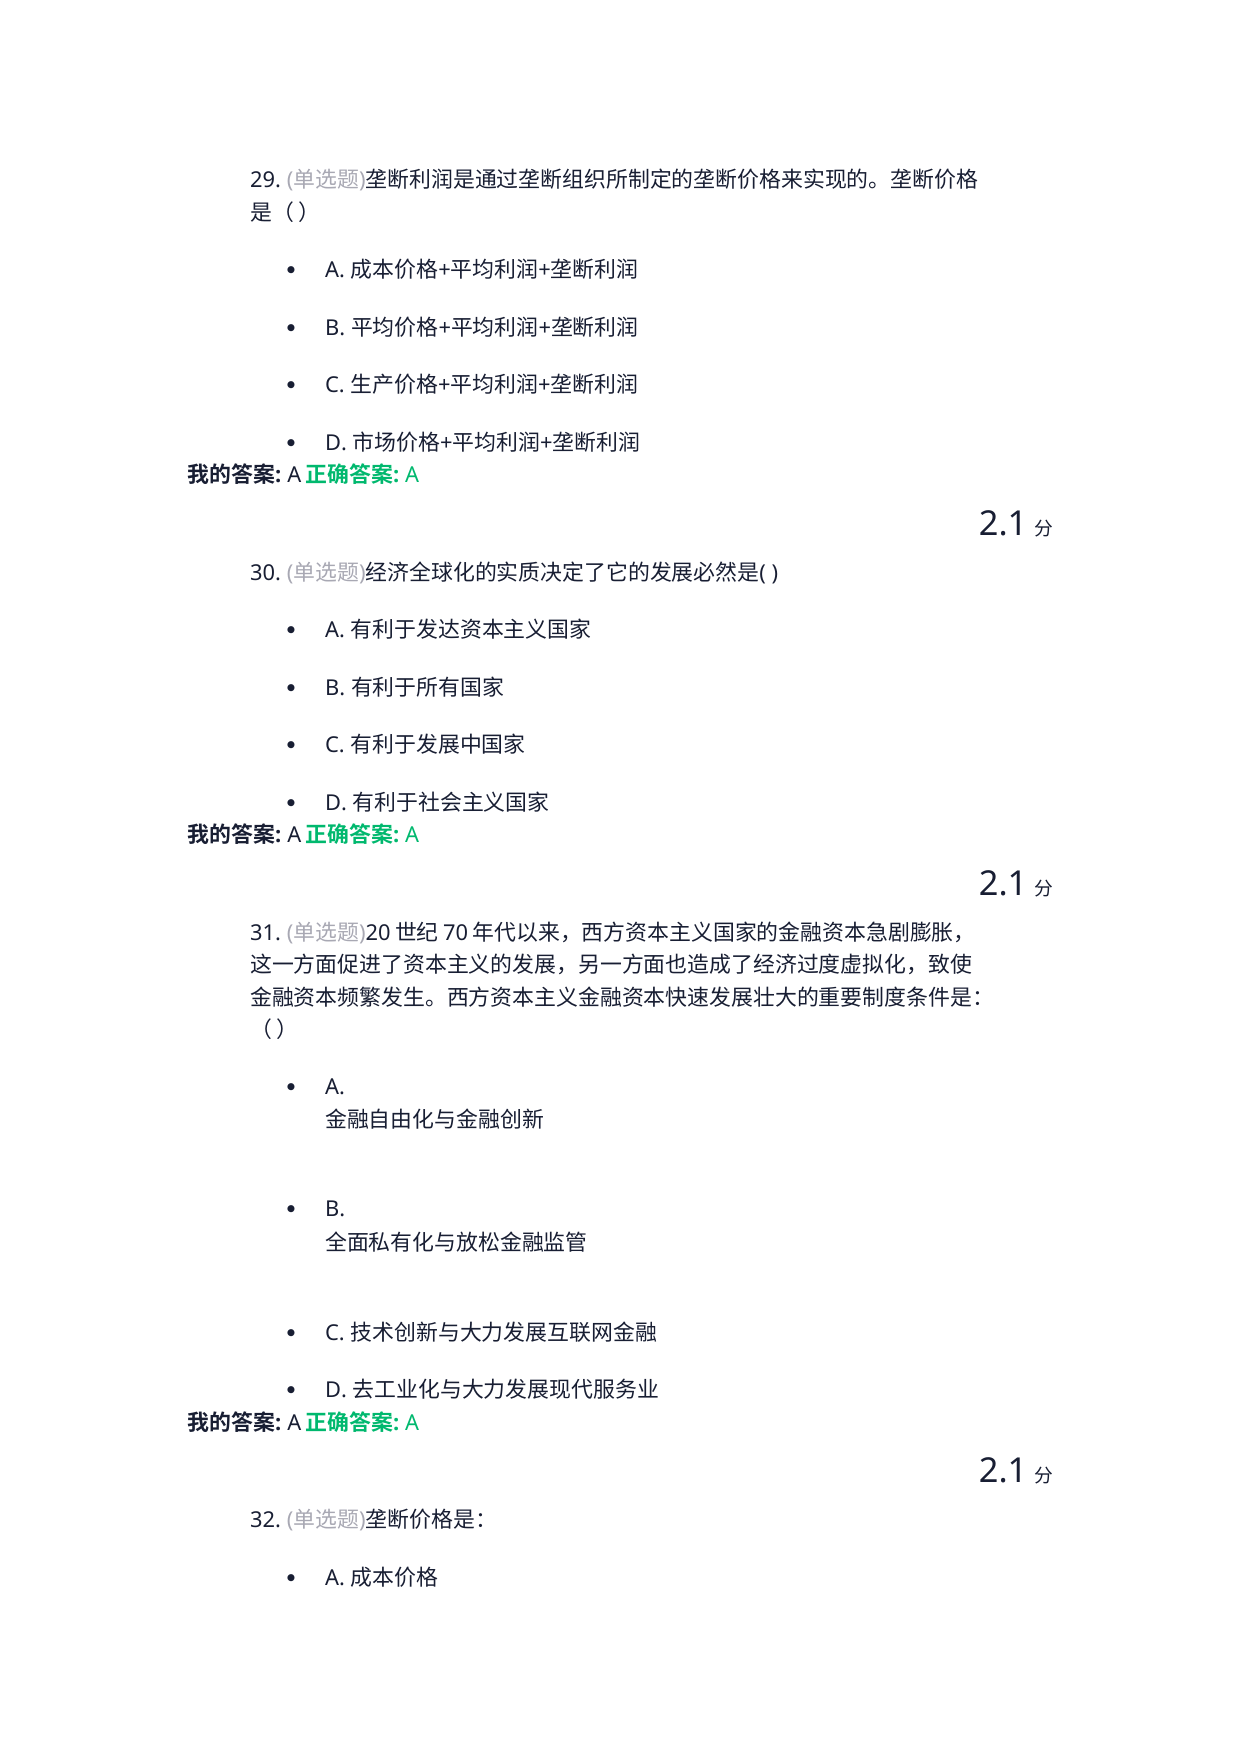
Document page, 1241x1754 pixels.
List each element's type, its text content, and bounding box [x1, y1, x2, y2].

list D. 去工业化与大力发展现代服务业 [287, 1372, 990, 1404]
text 2.1分 [187, 489, 1053, 554]
text 31. (单选题)20世纪70年代以来，西方资本主义国家的金融资本急剧膨胀，这一方面促进了资本主义的发展，另一方面也造成了经济过度虚拟化，致使金融资本频繁发生。西方资本主义金融资本快速发展壮大的重要制度条件是：（ ） [250, 914, 990, 1044]
text 2.1分 [187, 1437, 1053, 1502]
list B. 有利于所有国家 [287, 669, 990, 702]
list B. [287, 1192, 990, 1224]
text 30. (单选题)经济全球化的实质决定了它的发展必然是( ) [250, 554, 990, 587]
list A. 成本价格+平均利润+垄断利润 [287, 252, 990, 284]
text 2.1分 [187, 849, 1053, 914]
text 32. (单选题)垄断价格是： [250, 1502, 990, 1534]
list A. 有利于发达资本主义国家 [287, 612, 990, 644]
list A. 成本价格 [287, 1559, 990, 1592]
text 我的答案: A正确答案: A [187, 1404, 1053, 1437]
list D. 有利于社会主义国家 [287, 784, 990, 817]
text 我的答案: A正确答案: A [187, 817, 1053, 849]
list C. 技术创新与大力发展互联网金融 [287, 1314, 990, 1347]
text 金融自由化与金融创新 [325, 1102, 990, 1134]
list B. 平均价格+平均利润+垄断利润 [287, 309, 990, 342]
list D. 市场价格+平均利润+垄断利润 [287, 424, 990, 457]
list C. 有利于发展中国家 [287, 727, 990, 759]
text 我的答案: A正确答案: A [187, 457, 1053, 489]
text 全面私有化与放松金融监管 [325, 1224, 990, 1257]
list C. 生产价格+平均利润+垄断利润 [287, 367, 990, 399]
list A. [287, 1069, 990, 1102]
text 29. (单选题)垄断利润是通过垄断组织所制定的垄断价格来实现的。垄断价格是（ ） [250, 162, 990, 227]
